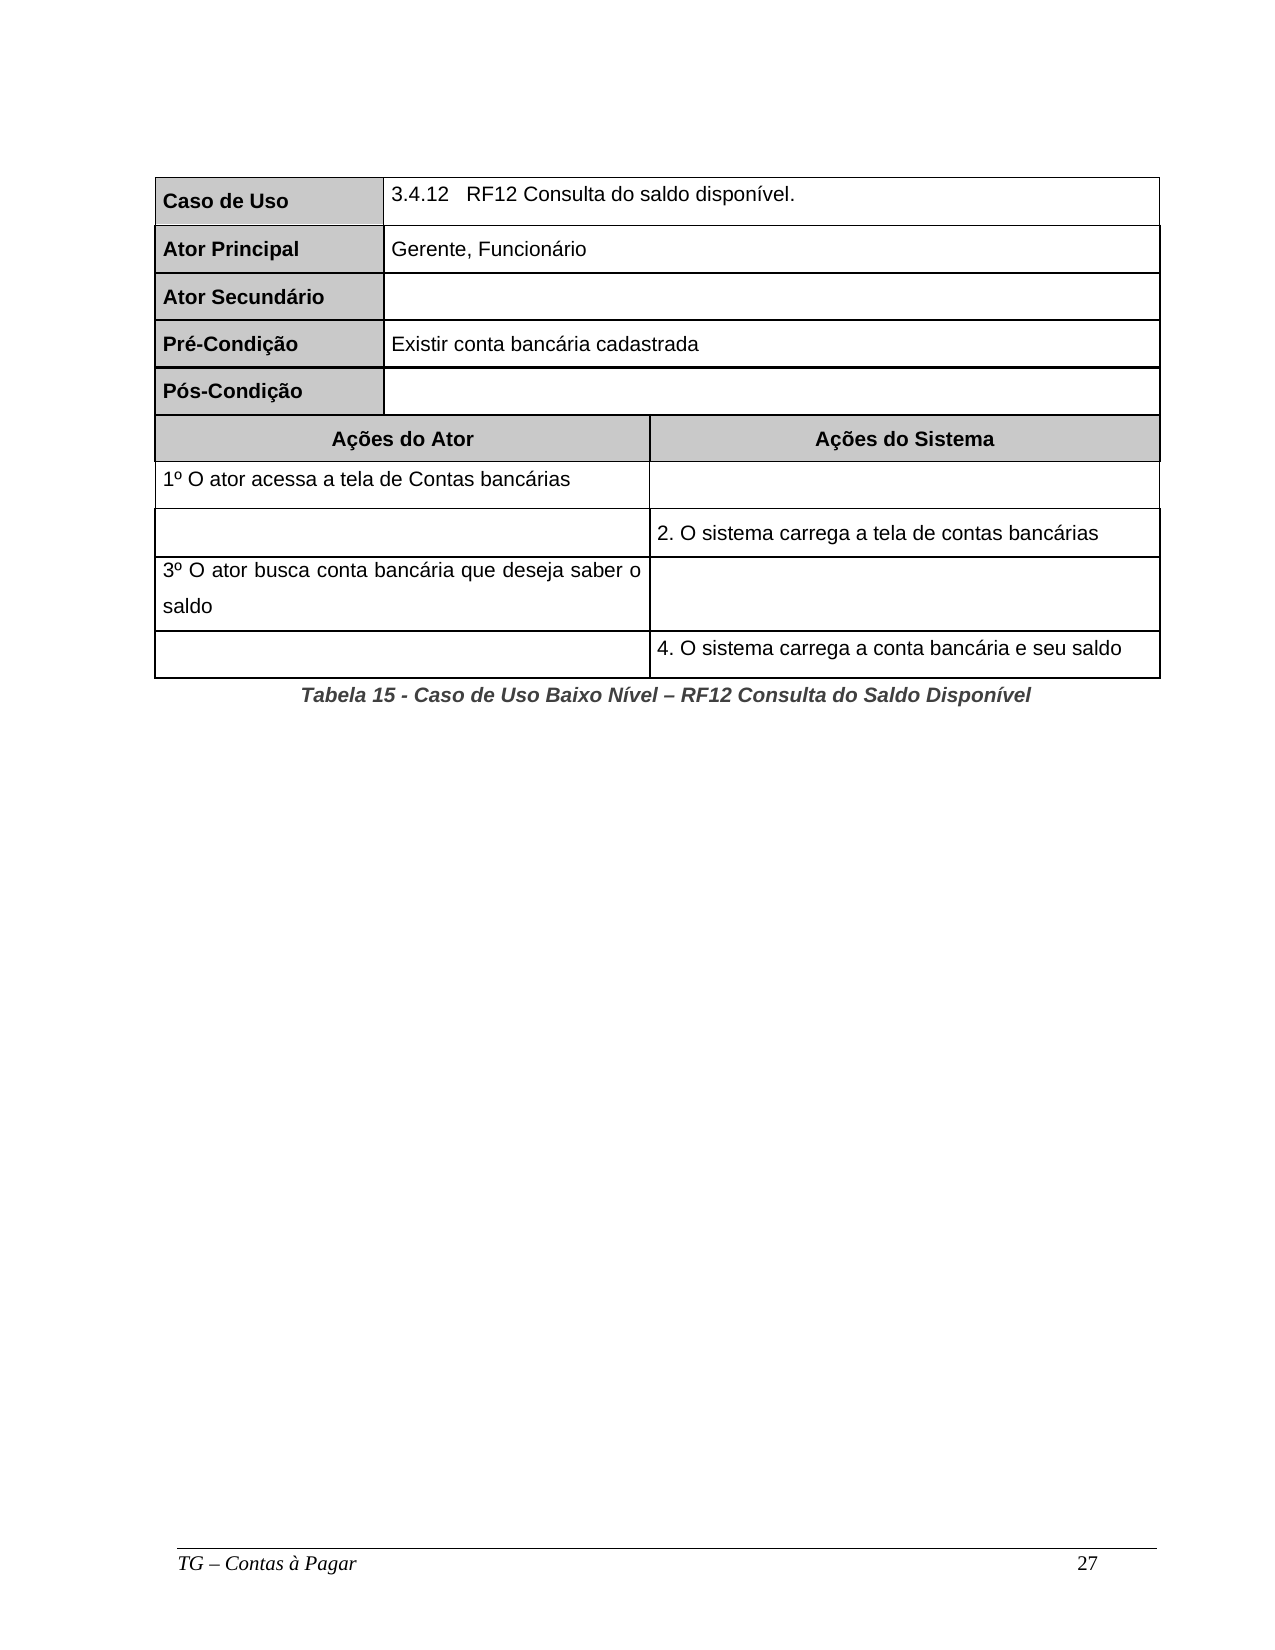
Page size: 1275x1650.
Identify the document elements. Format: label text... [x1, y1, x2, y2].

table_cell 2. O sistema carrega a tela de contas bancárias [651, 509, 1159, 556]
table_cell 1º O ator acessa a tela de Contas bancárias [156, 462, 649, 508]
table_cell Ator Principal [156, 226, 383, 272]
table_header Caso de Uso [156, 178, 383, 224]
table_cell [651, 558, 1159, 629]
table_cell Existir conta bancária cadastrada [385, 321, 1159, 366]
table_cell [385, 369, 1159, 414]
text Tabela 15 - Caso de Uso Baixo Nível – RF12 Consulta do Saldo Disponível [177, 683, 1157, 707]
table_cell 4. O sistema carrega a conta bancária e seu saldo [651, 632, 1159, 677]
table_cell 3º O ator busca conta bancária que deseja saber o saldo [156, 558, 649, 629]
table_cell Ator Secundário [156, 274, 383, 319]
table_cell [156, 632, 649, 677]
table_cell Ações do Sistema [651, 416, 1159, 461]
table_cell [385, 274, 1159, 319]
table_cell Pré-Condição [156, 321, 383, 366]
table_cell Gerente, Funcionário [385, 226, 1159, 272]
table_cell Pós-Condição [156, 369, 383, 414]
table_cell Ações do Ator [156, 416, 649, 461]
table_cell [650, 462, 1159, 508]
table_cell [156, 509, 649, 556]
table_header RF12 Consulta do saldo disponível. [384, 178, 1159, 224]
